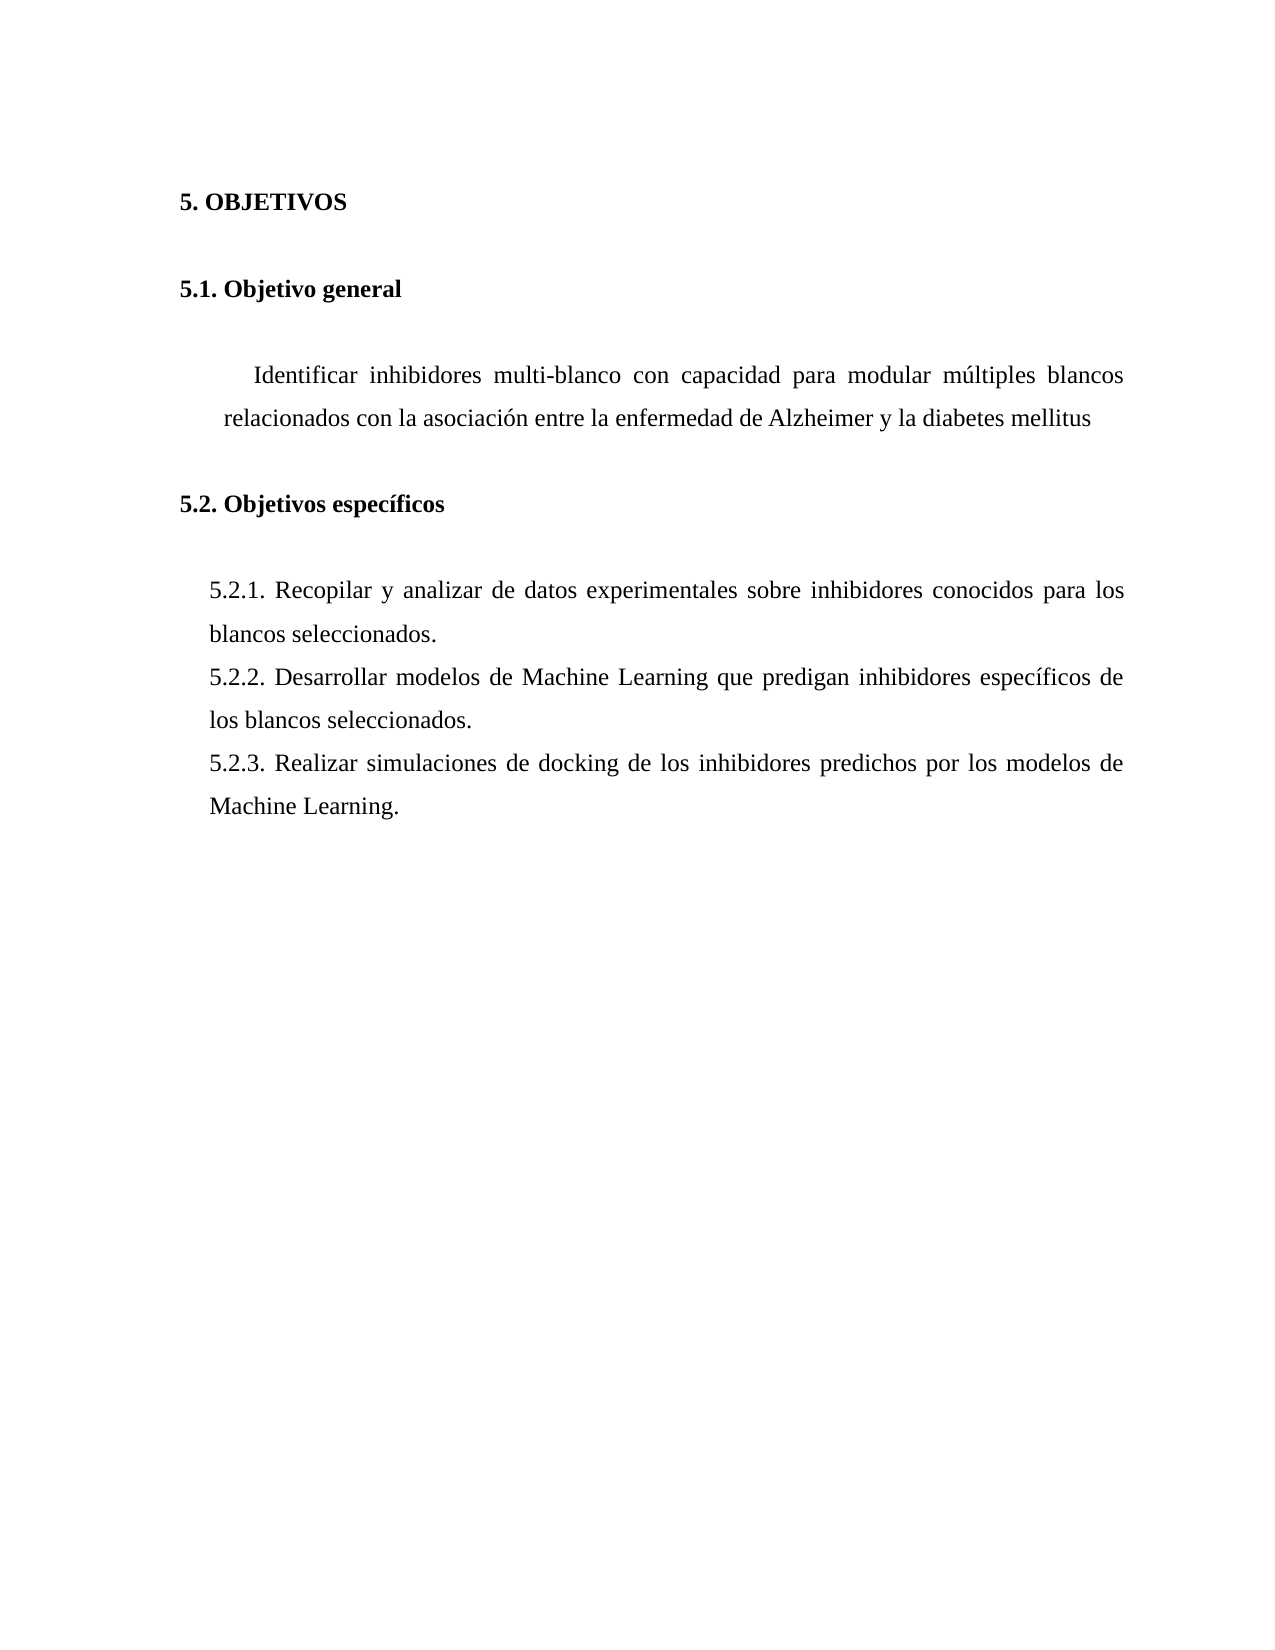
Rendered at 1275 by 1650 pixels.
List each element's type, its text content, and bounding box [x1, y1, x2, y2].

subtitle 5. OBJETIVOS [150, 187, 1125, 216]
text Identificar inhibidores multi-blanco con capacidad para modular múltiples blancos relacionados con la asociación entre la enfermedad de Alzheimer y la diabetes mellitus [224, 360, 1125, 432]
text 5.2.3. Realizar simulaciones de docking de los inhibidores predichos por los modelos de Machine Learning. [209, 748, 1125, 820]
text 5.2. Objetivos específicos [150, 489, 1125, 518]
text 5.2.2. Desarrollar modelos de Machine Learning que predigan inhibidores específicos de los blancos seleccionados. [209, 662, 1125, 734]
text 5.2.1. Recopilar y analizar de datos experimentales sobre inhibidores conocidos para los blancos seleccionados. [209, 576, 1125, 647]
text 5.1. Objetivo general [150, 274, 1125, 302]
